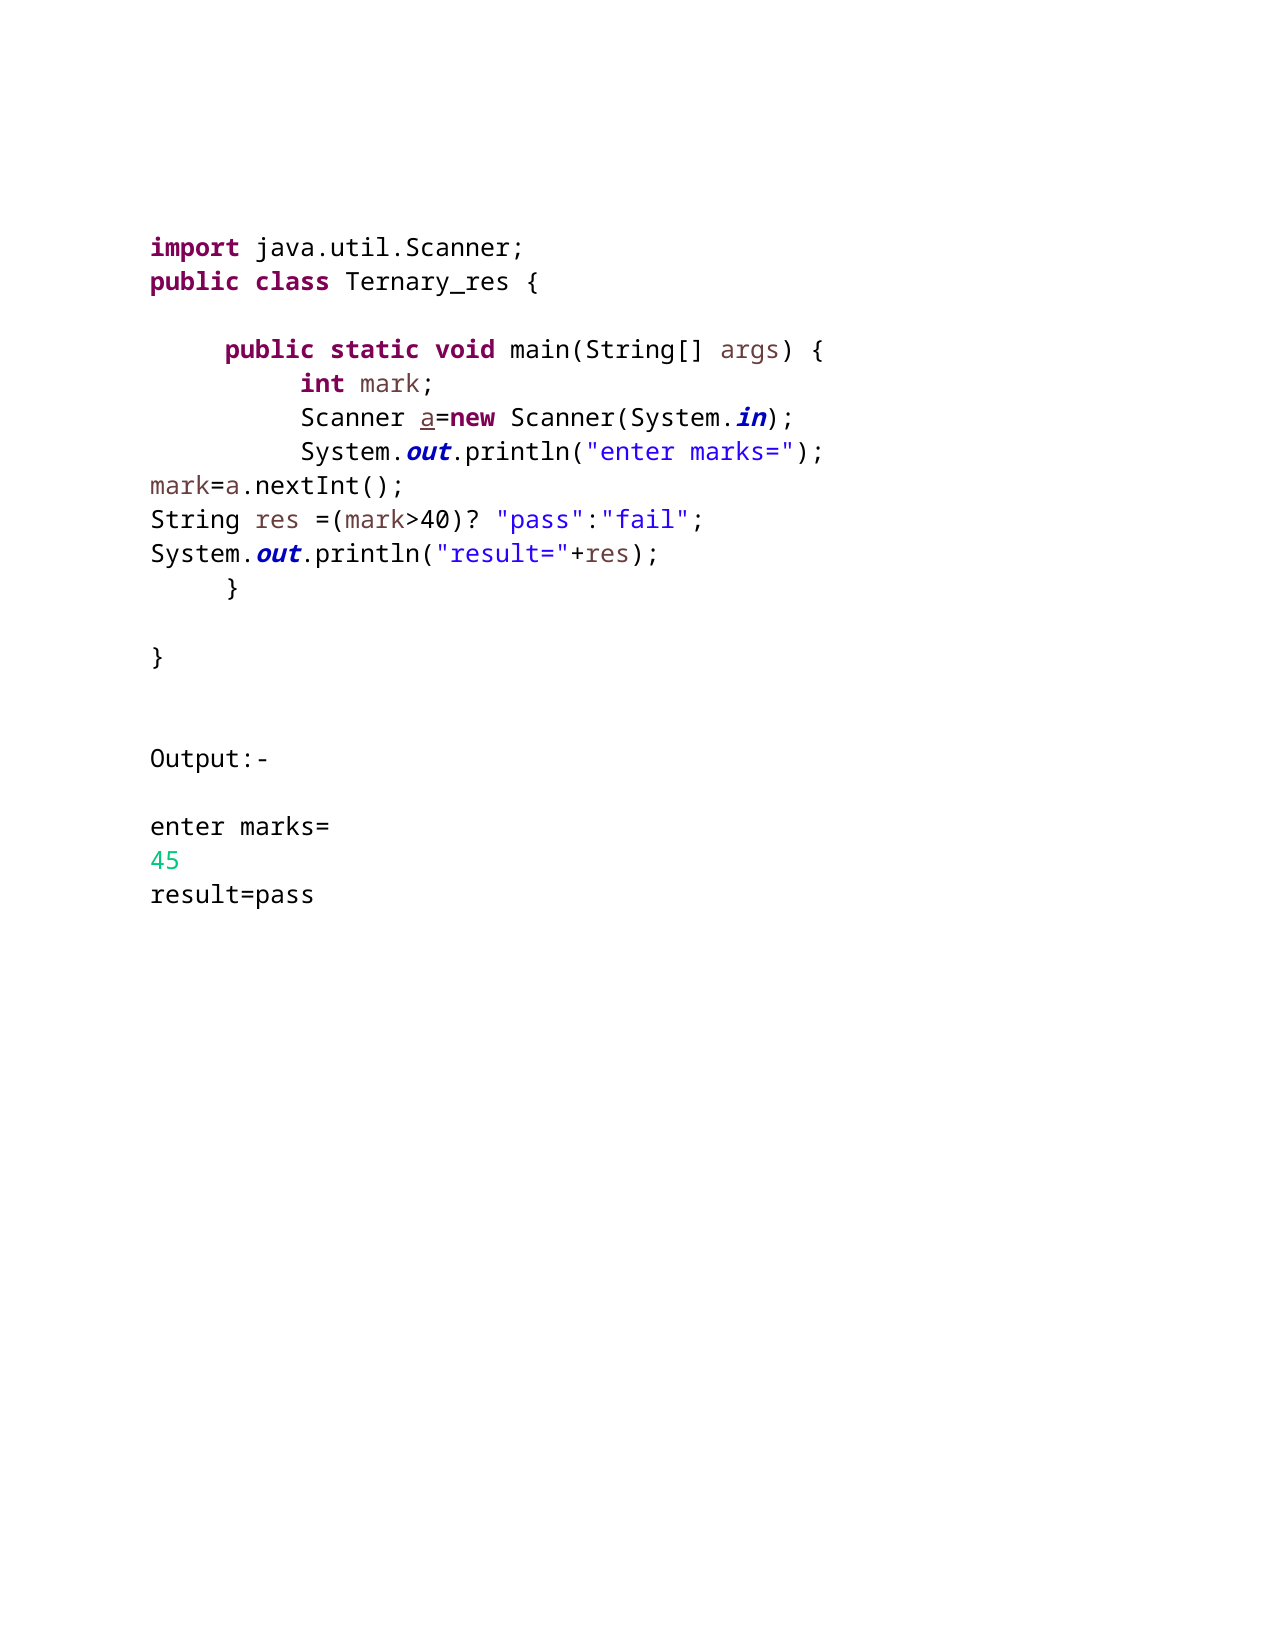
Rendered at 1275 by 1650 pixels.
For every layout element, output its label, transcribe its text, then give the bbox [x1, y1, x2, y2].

text String res =(mark>40)? "pass":"fail"; [150, 502, 1125, 536]
text Scanner a=new Scanner(System.in); [150, 400, 1125, 434]
text System.out.println("enter marks="); [150, 434, 1125, 468]
text import java.util.Scanner; [150, 229, 1125, 263]
text mark=a.nextInt(); [150, 468, 1125, 502]
text int mark; [150, 366, 1125, 400]
text enter marks= [150, 808, 1125, 842]
text result=pass [150, 877, 1125, 911]
text Output:- [150, 740, 1125, 774]
text } [150, 638, 1125, 672]
text public static void main(String[] args) { [150, 332, 1125, 366]
text public class Ternary_res { [150, 263, 1125, 297]
text 45 [150, 842, 1125, 877]
text } [150, 570, 1125, 604]
text System.out.println("result="+res); [150, 536, 1125, 570]
